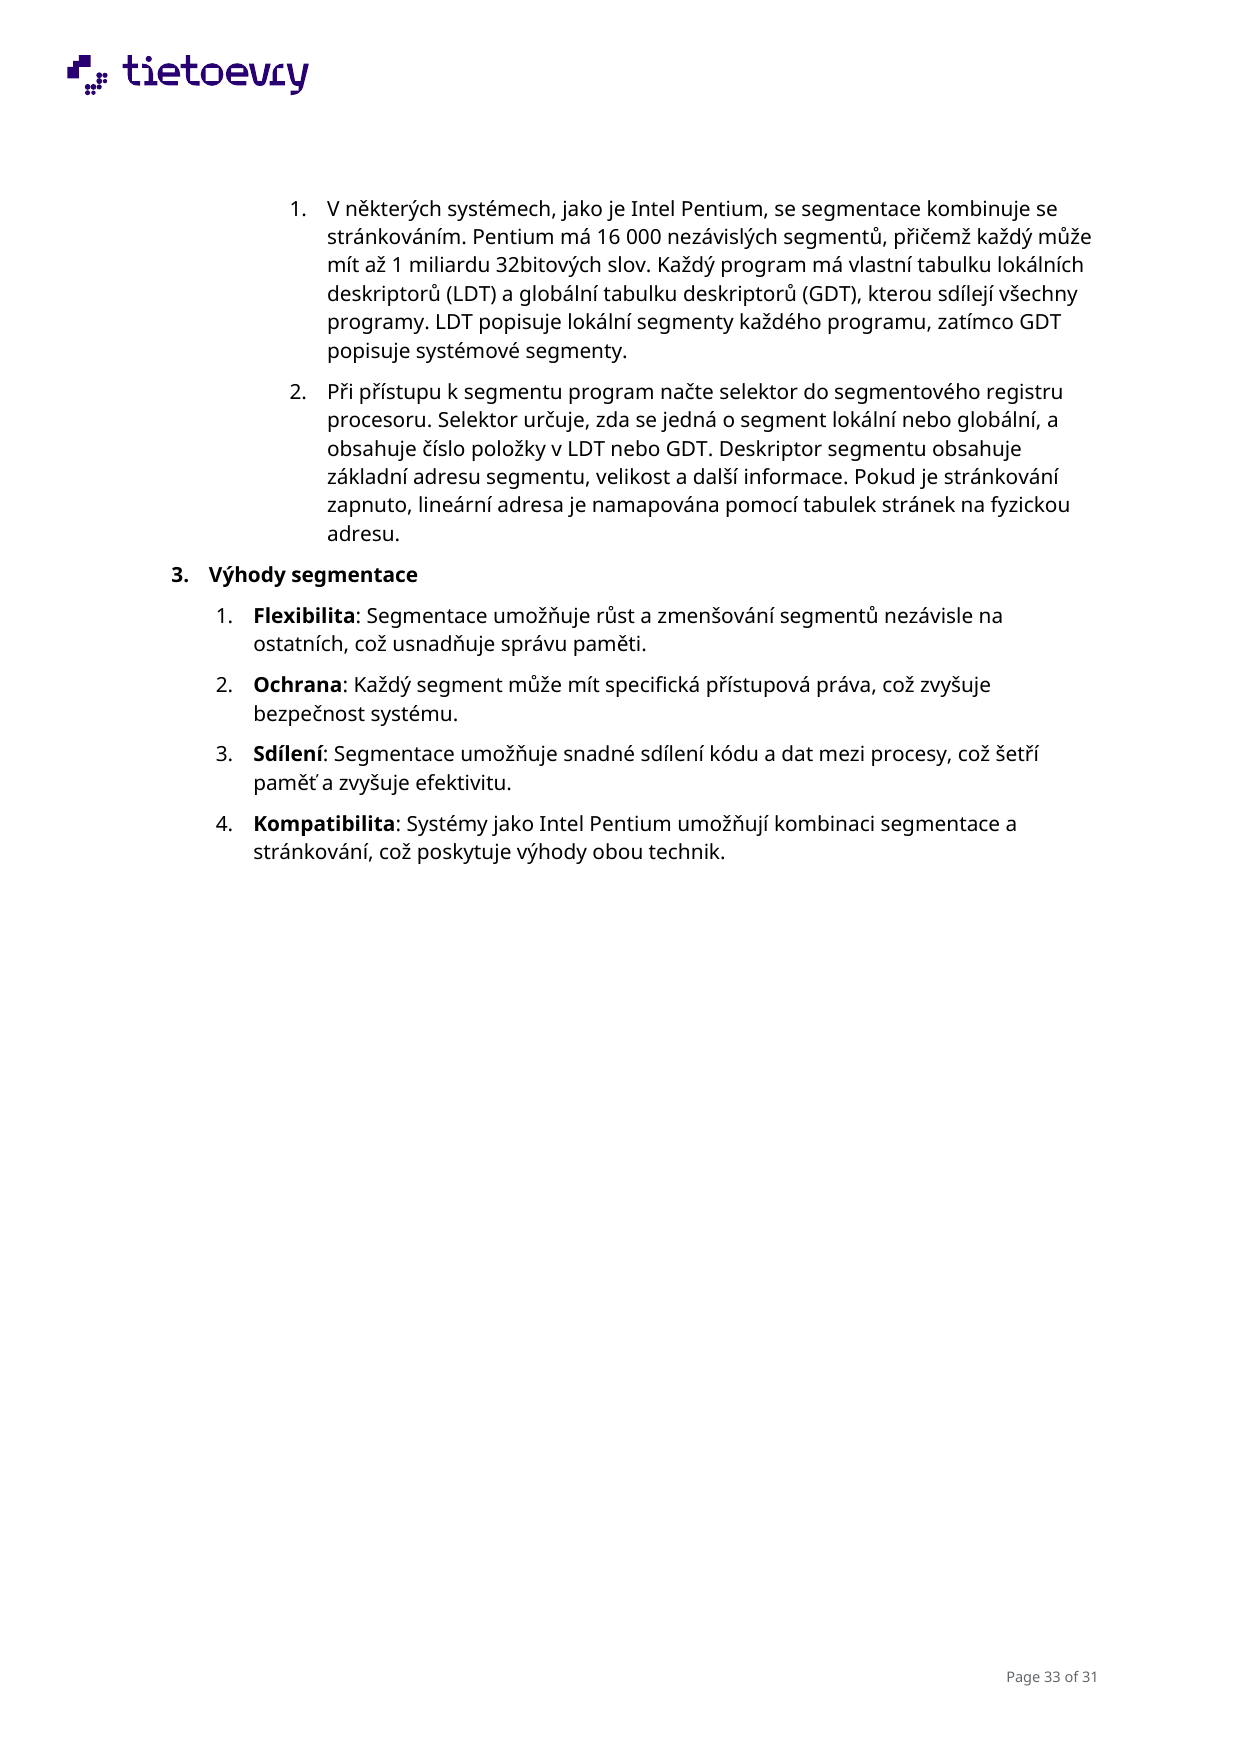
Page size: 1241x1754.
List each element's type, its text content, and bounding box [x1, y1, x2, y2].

list Sdílení: Segmentace umožňuje snadné sdílení kódu a dat mezi procesy, což šetří paměť a zvyšuje efektivitu. [216, 739, 1098, 796]
list V některých systémech, jako je Intel Pentium, se segmentace kombinuje se stránkováním. Pentium má 16 000 nezávislých segmentů, přičemž každý může mít až 1 miliardu 32bitových slov. Každý program má vlastní tabulku lokálních deskriptorů (LDT) a globální tabulku deskriptorů (GDT), kterou sdílejí všechny programy. LDT popisuje lokální segmenty každého programu, zatímco GDT popisuje systémové segmenty. [289, 194, 1098, 364]
list Ochrana: Každý segment může mít specifická přístupová práva, což zvyšuje bezpečnost systému. [216, 670, 1098, 727]
list Flexibilita: Segmentace umožňuje růst a zmenšování segmentů nezávisle na ostatních, což usnadňuje správu paměti. [216, 601, 1098, 658]
list Kompatibilita: Systémy jako Intel Pentium umožňují kombinaci segmentace a stránkování, což poskytuje výhody obou technik. [216, 809, 1098, 866]
list Výhody segmentace [171, 560, 1098, 588]
list Při přístupu k segmentu program načte selektor do segmentového registru procesoru. Selektor určuje, zda se jedná o segment lokální nebo globální, a obsahuje číslo položky v LDT nebo GDT. Deskriptor segmentu obsahuje základní adresu segmentu, velikost a další informace. Pokud je stránkování zapnuto, lineární adresa je namapována pomocí tabulek stránek na fyzickou adresu. [289, 377, 1098, 547]
